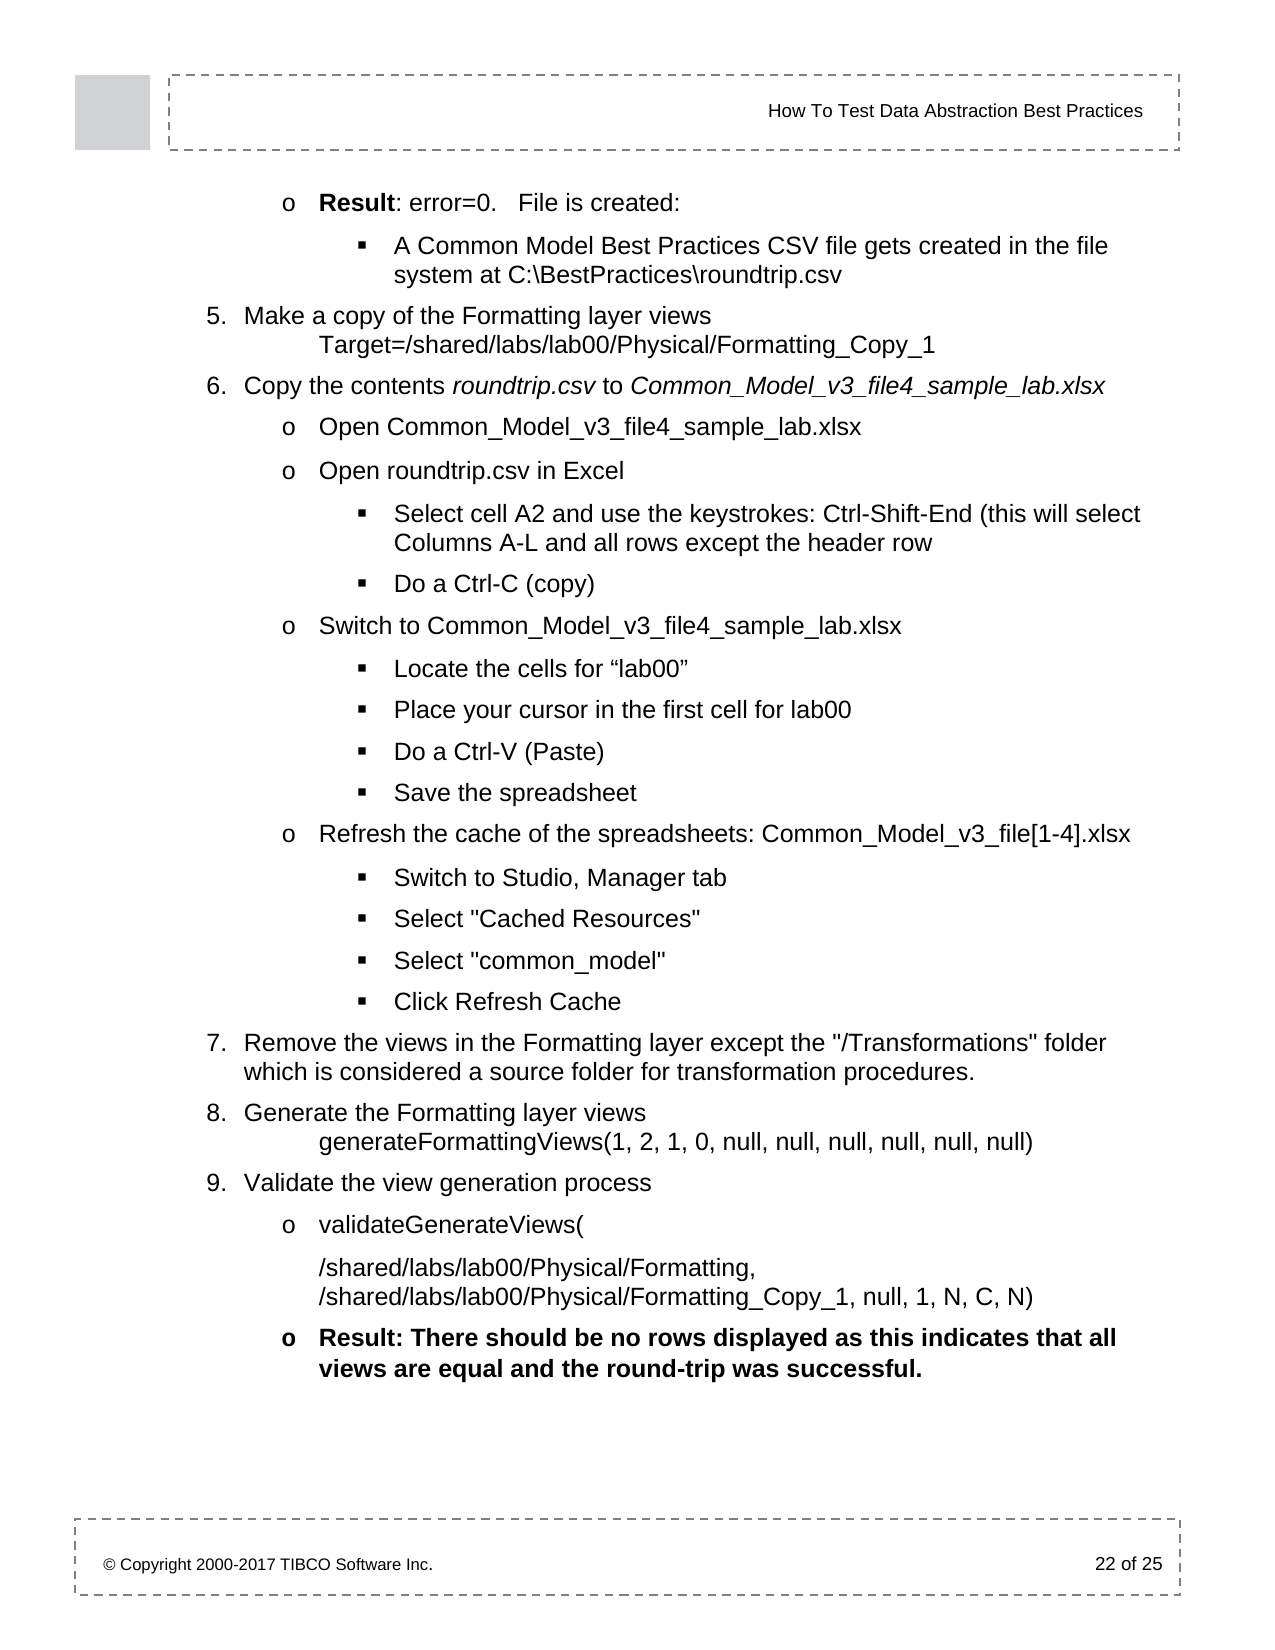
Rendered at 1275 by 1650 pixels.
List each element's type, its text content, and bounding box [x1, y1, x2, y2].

list validateGenerateViews( [281, 1209, 1162, 1241]
list Select "common_model" [356, 946, 1162, 974]
list Switch to Common_Model_v3_file4_sample_lab.xlsx [281, 611, 1162, 642]
list Click Refresh Cache [356, 987, 1162, 1016]
list Generate the Formatting layer views generateFormattingViews(1, 2, 1, 0, null, null, null, null, null, null) [206, 1098, 1162, 1156]
list Do a Ctrl-V (Paste) [356, 737, 1162, 766]
list Select "Cached Resources" [356, 904, 1162, 933]
list Refresh the cache of the spreadsheets: Common_Model_v3_file[1-4].xlsx [281, 819, 1162, 850]
list Switch to Studio, Manager tab [356, 863, 1162, 892]
list A Common Model Best Practices CSV file gets created in the file system at C:\BestPractices\roundtrip.csv [356, 231, 1162, 288]
list Locate the cells for “lab00” [356, 654, 1162, 683]
list Copy the contents roundtrip.csv to Common_Model_v3_file4_sample_lab.xlsx [206, 371, 1162, 400]
list Select cell A2 and use the keystrokes: Ctrl-Shift-End (this will select Columns A-L and all rows except the header row [356, 499, 1162, 557]
list Remove the views in the Formatting layer except the "/Transformations" folder which is considered a source folder for transformation procedures. [206, 1028, 1162, 1086]
list Make a copy of the Formatting layer views Target=/shared/labs/lab00/Physical/Formatting_Copy_1 [206, 301, 1162, 358]
list Validate the view generation process [206, 1168, 1162, 1197]
list Result: There should be no rows displayed as this indicates that all views are equal and the round-trip was successful. [281, 1323, 1162, 1383]
list Result: error=0. File is created: [281, 187, 1162, 218]
text /shared/labs/lab00/Physical/Formatting, /shared/labs/lab00/Physical/Formatting_Copy_1, null, 1, N, C, N) [319, 1253, 1162, 1311]
list Do a Ctrl-C (copy) [356, 569, 1162, 598]
list Save the spreadsheet [356, 778, 1162, 807]
list Place your cursor in the first cell for lab00 [356, 695, 1162, 724]
list Open Common_Model_v3_file4_sample_lab.xlsx [281, 412, 1162, 443]
list Open roundtrip.csv in Excel [281, 456, 1162, 487]
